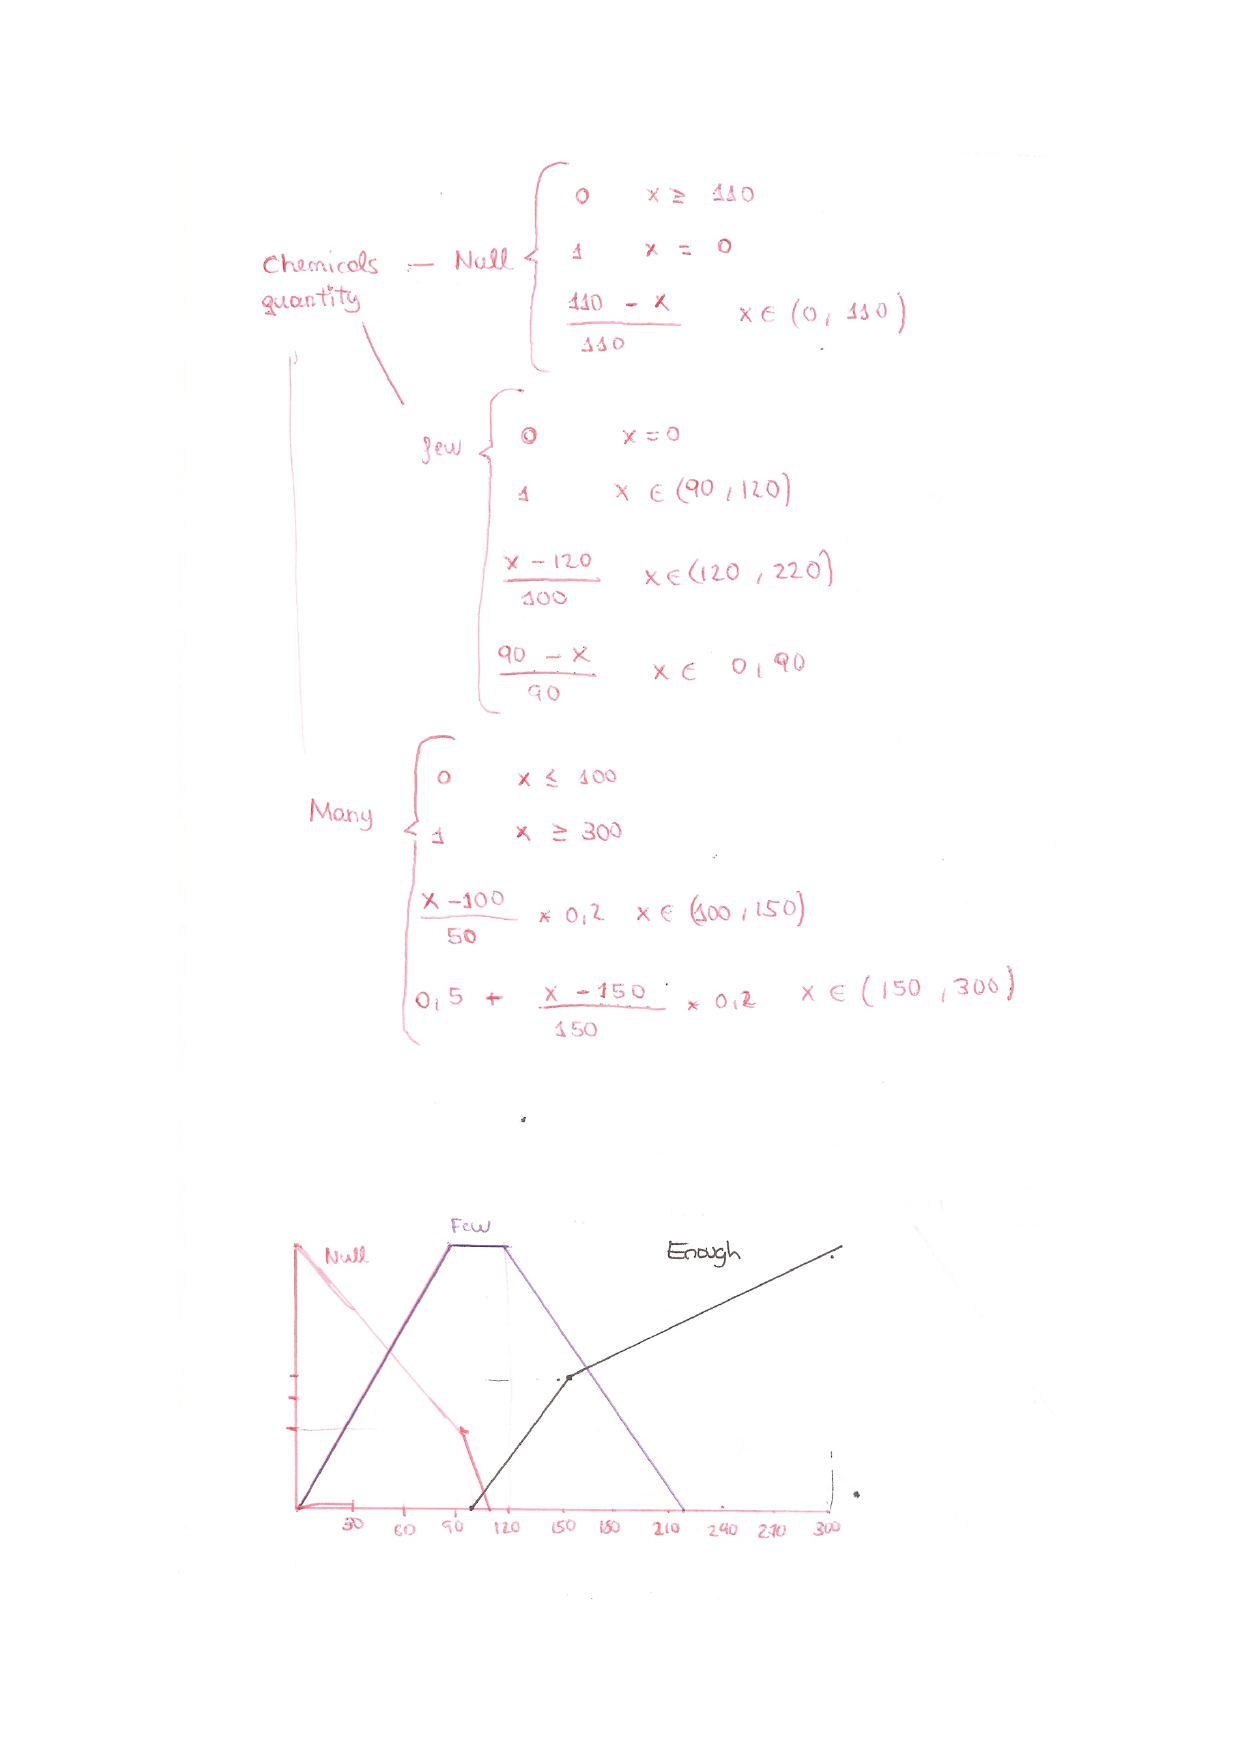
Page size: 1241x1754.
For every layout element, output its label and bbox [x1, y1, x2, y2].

picture [177, 147, 1063, 1602]
